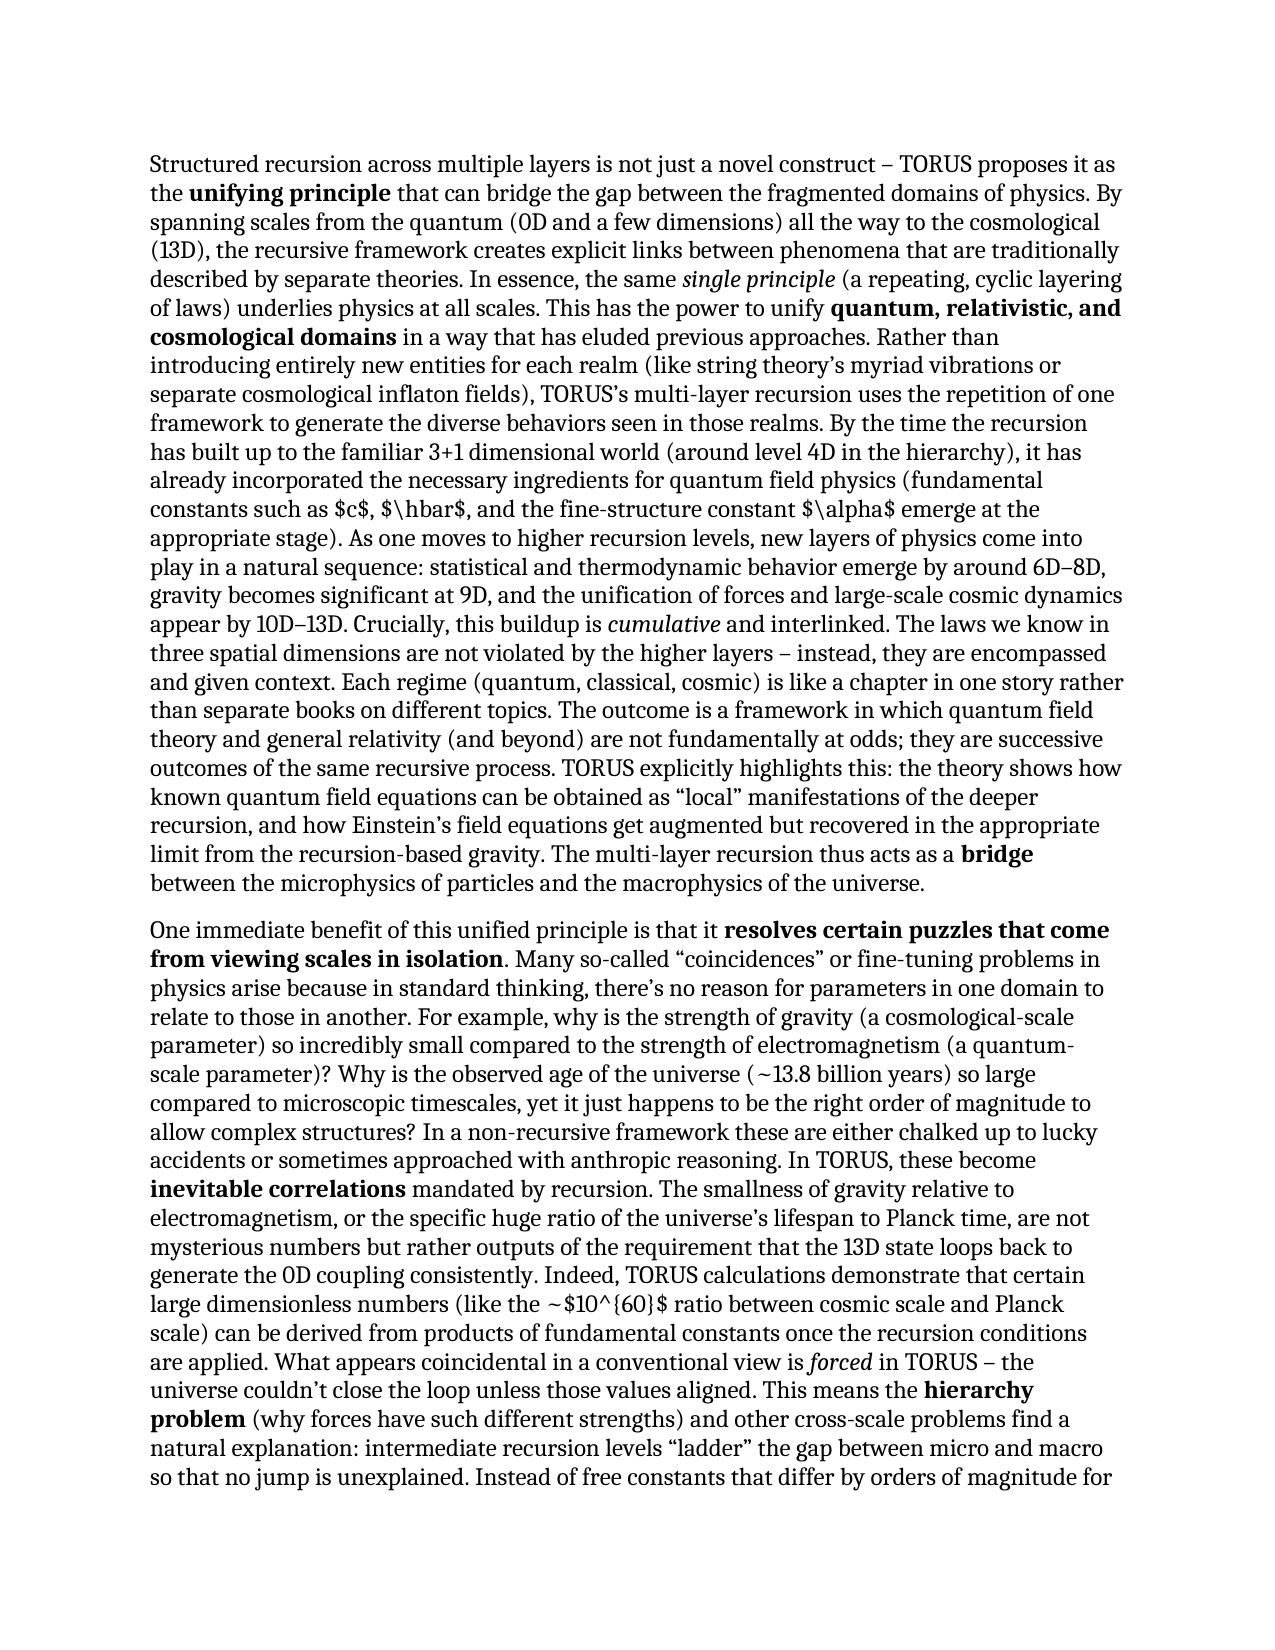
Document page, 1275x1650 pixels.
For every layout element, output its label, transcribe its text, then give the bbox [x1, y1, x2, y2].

text Structured recursion across multiple layers is not just a novel construct – TORUS proposes it as the unifying principle that can bridge the gap between the fragmented domains of physics. By spanning scales from the quantum (0D and a few dimensions) all the way to the cosmological (13D), the recursive framework creates explicit links between phenomena that are traditionally described by separate theories. In essence, the same single principle (a repeating, cyclic layering of laws) underlies physics at all scales. This has the power to unify quantum, relativistic, and cosmological domains in a way that has eluded previous approaches. Rather than introducing entirely new entities for each realm (like string theory’s myriad vibrations or separate cosmological inflaton fields), TORUS’s multi-layer recursion uses the repetition of one framework to generate the diverse behaviors seen in those realms. By the time the recursion has built up to the familiar 3+1 dimensional world (around level 4D in the hierarchy), it has already incorporated the necessary ingredients for quantum field physics (fundamental constants such as $c$, $\hbar$, and the fine-structure constant $\alpha$ emerge at the appropriate stage)​. As one moves to higher recursion levels, new layers of physics come into play in a natural sequence: statistical and thermodynamic behavior emerge by around 6D–8D, gravity becomes significant at 9D, and the unification of forces and large-scale cosmic dynamics appear by 10D–13D​. Crucially, this buildup is cumulative and interlinked. The laws we know in three spatial dimensions are not violated by the higher layers – instead, they are encompassed and given context. Each regime (quantum, classical, cosmic) is like a chapter in one story rather than separate books on different topics. The outcome is a framework in which quantum field theory and general relativity (and beyond) are not fundamentally at odds; they are successive outcomes of the same recursive process. TORUS explicitly highlights this: the theory shows how known quantum field equations can be obtained as “local” manifestations of the deeper recursion​, and how Einstein’s field equations get augmented but recovered in the appropriate limit from the recursion-based gravity. The multi-layer recursion thus acts as a bridge between the microphysics of particles and the macrophysics of the universe. [150, 150, 1125, 897]
